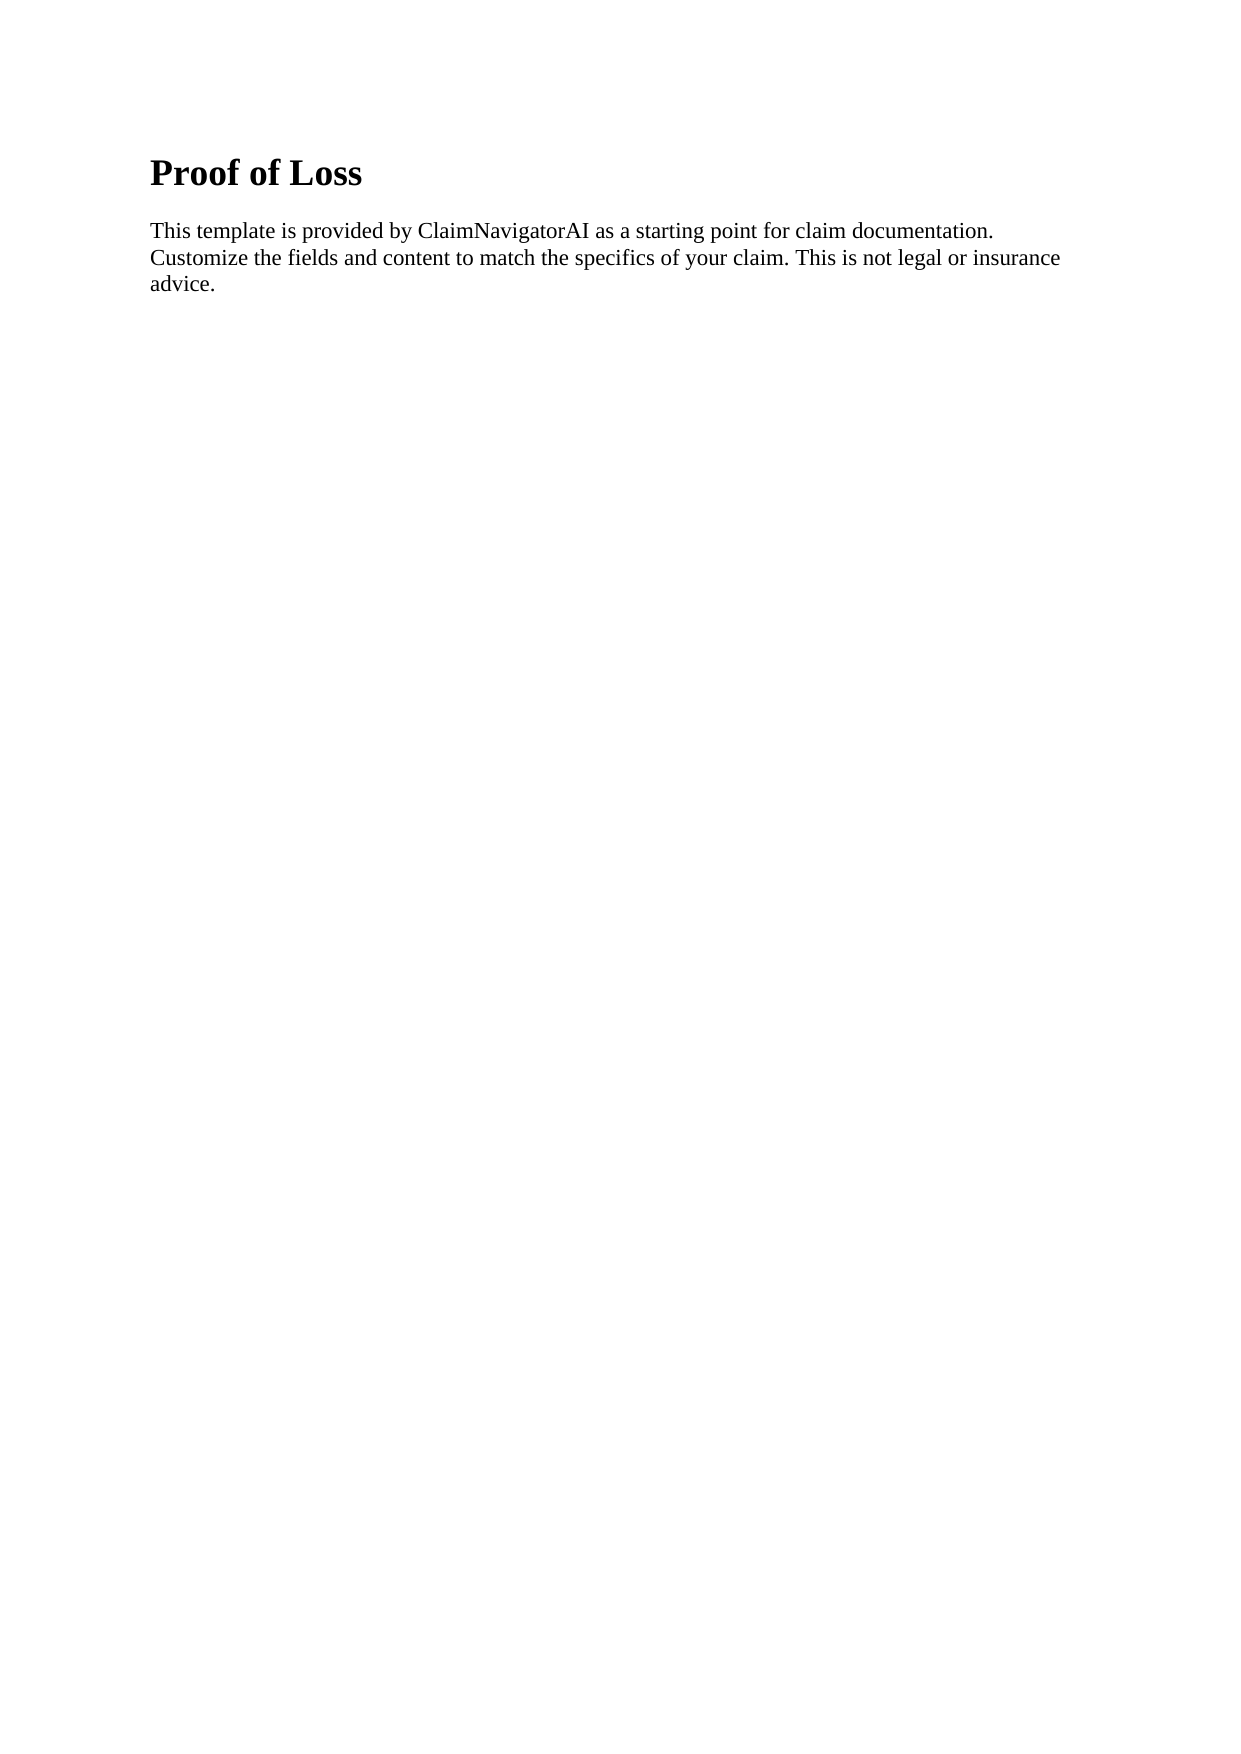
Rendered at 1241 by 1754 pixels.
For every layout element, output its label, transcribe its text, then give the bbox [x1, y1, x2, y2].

text Proof of Loss [150, 150, 1090, 193]
text This template is provided by ClaimNavigatorAI as a starting point for claim documentation. Customize the fields and content to match the specifics of your claim. This is not legal or insurance advice. [150, 217, 1090, 296]
